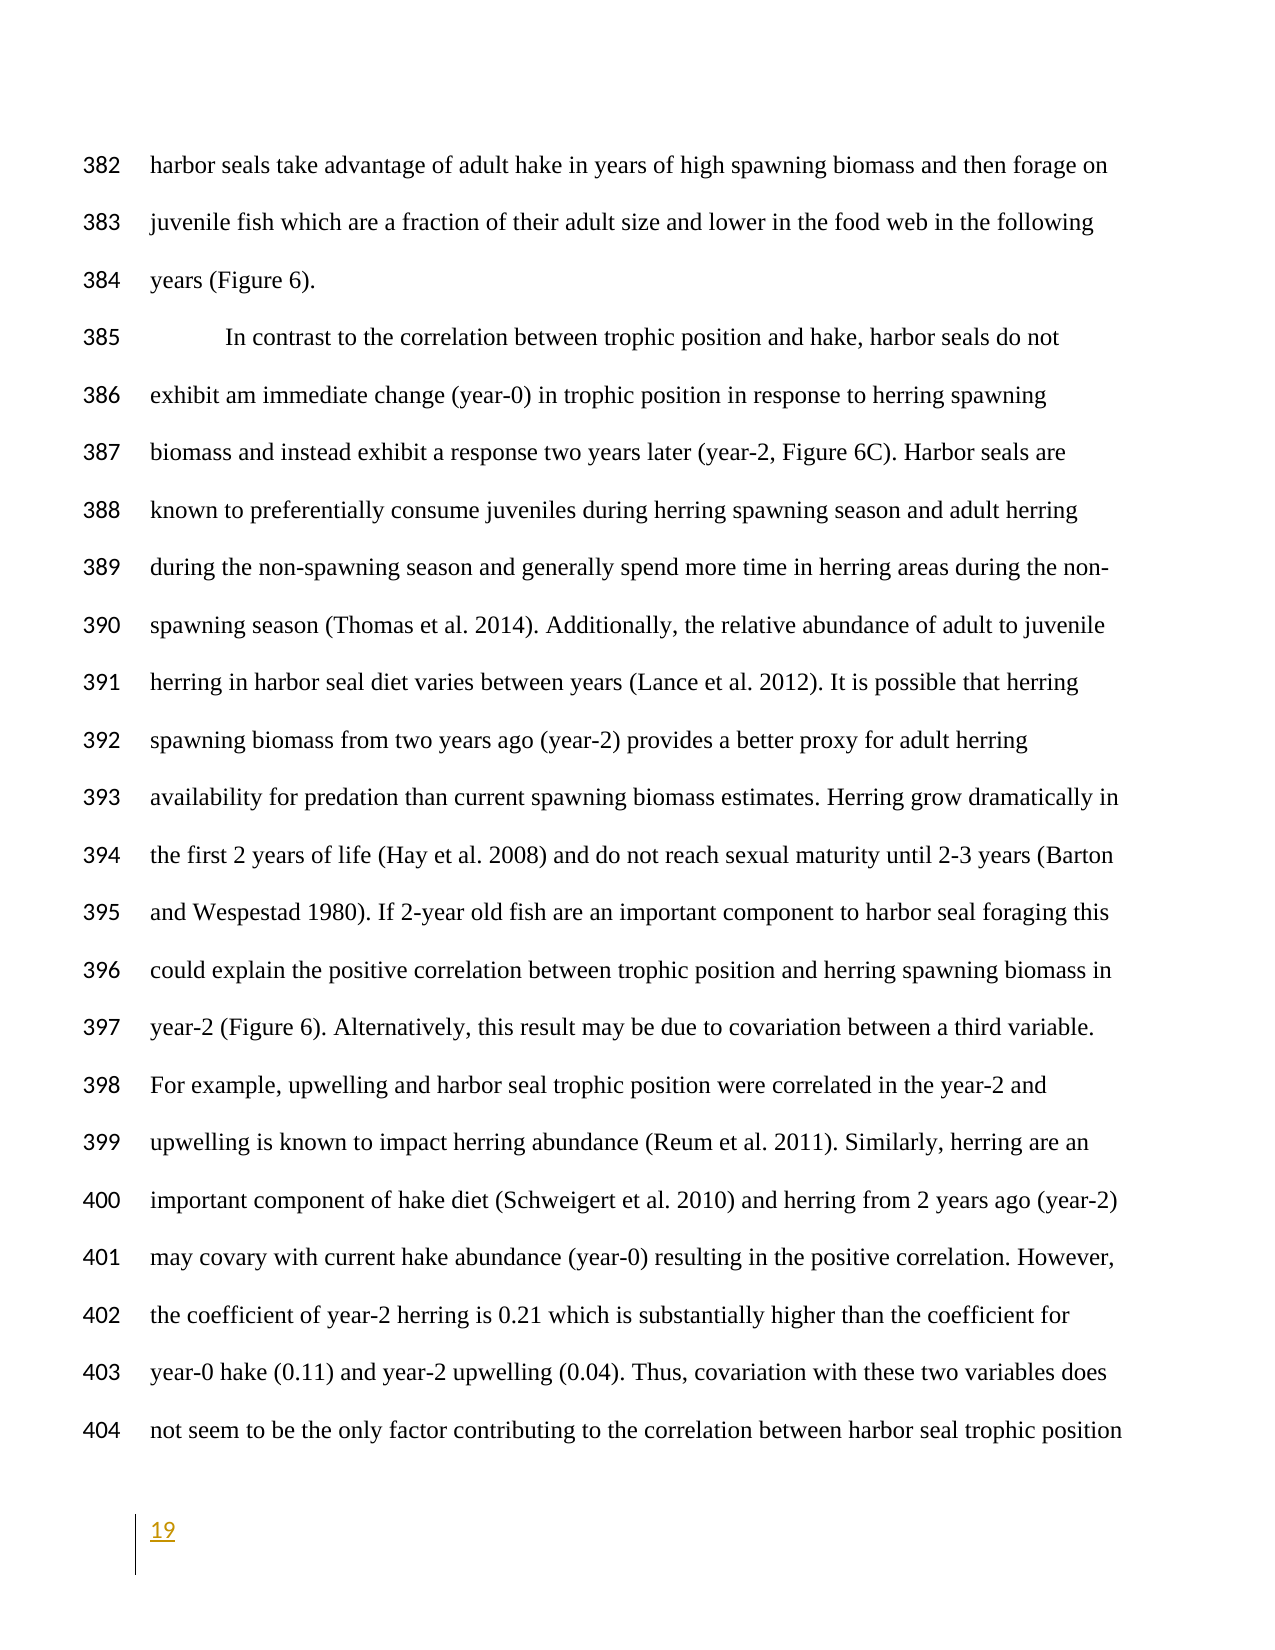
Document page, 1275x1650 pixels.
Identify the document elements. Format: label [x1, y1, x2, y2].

text [150, 150, 1125, 294]
text [150, 322, 1125, 1444]
